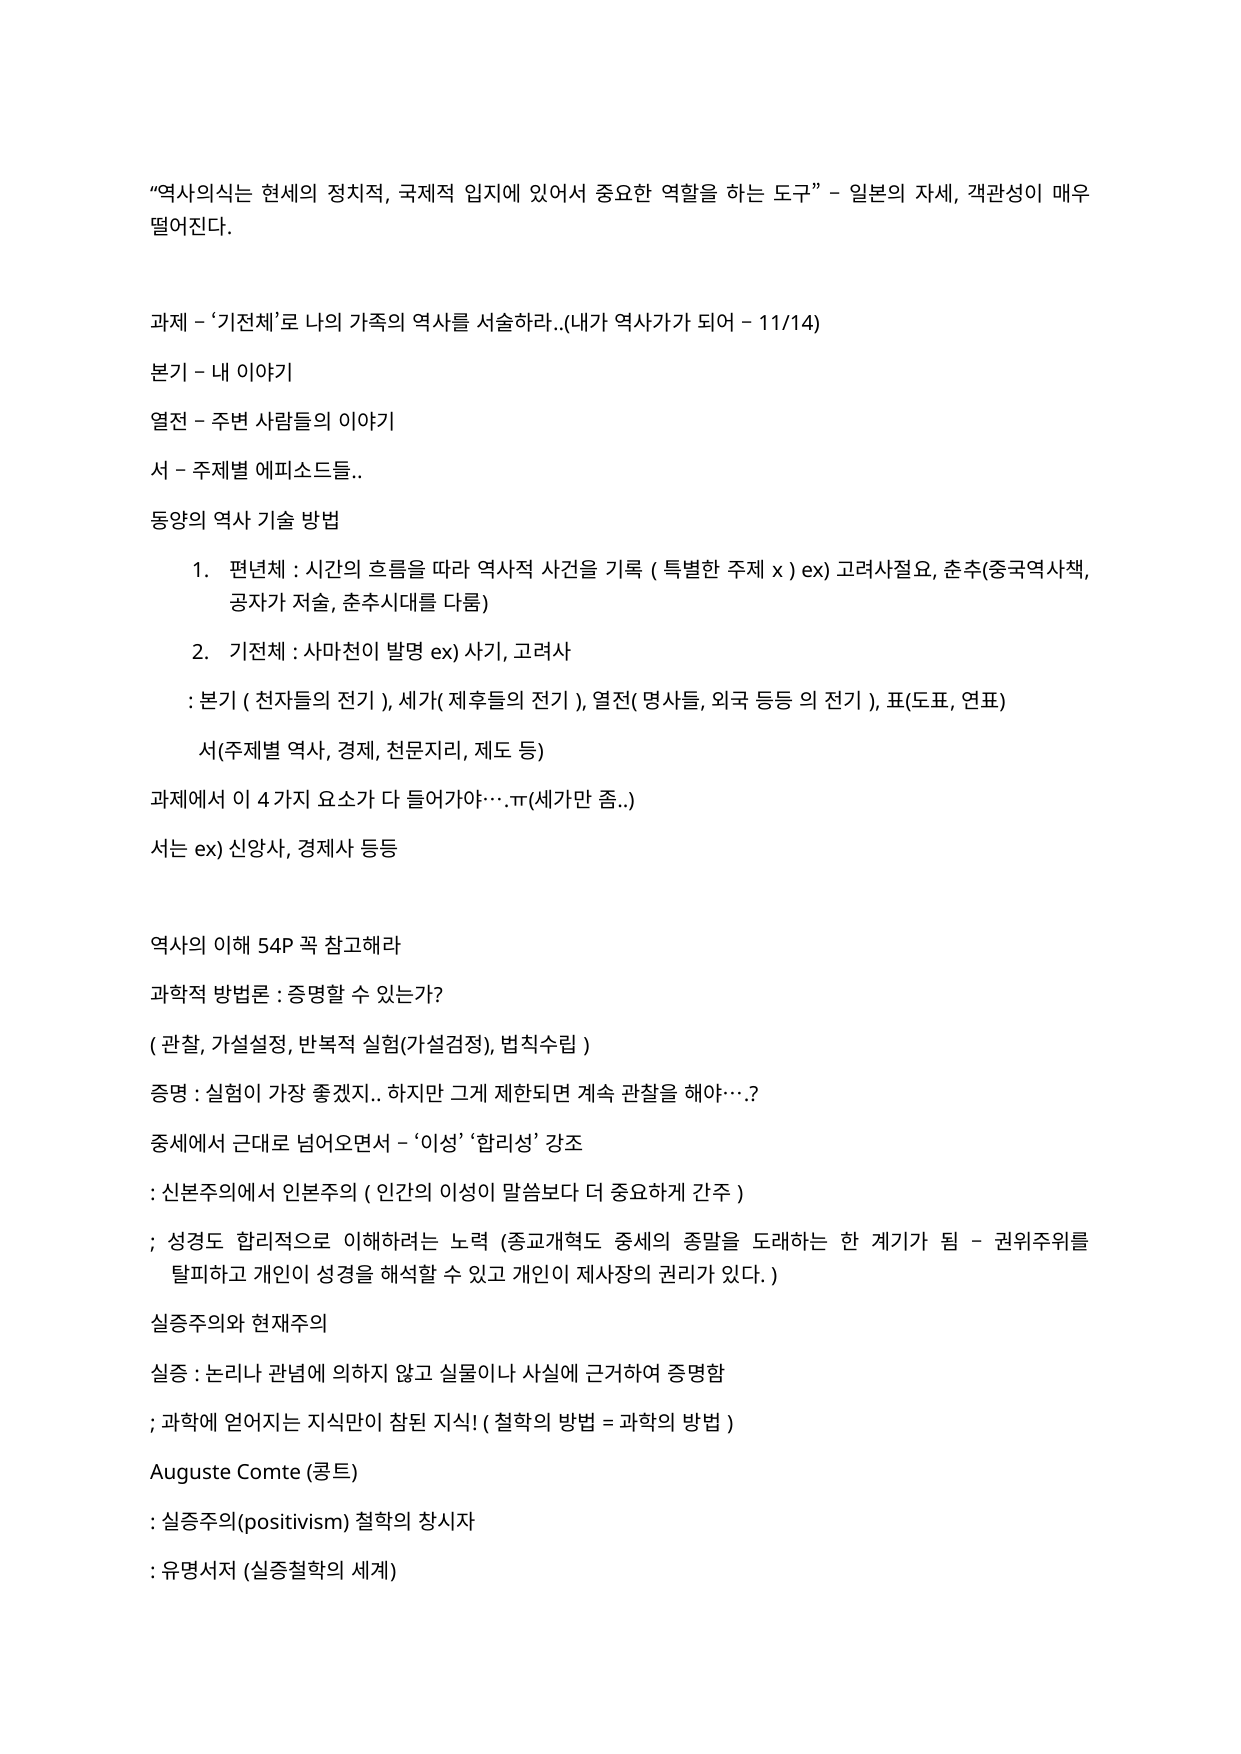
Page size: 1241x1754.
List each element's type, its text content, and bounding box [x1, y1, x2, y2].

list 증명 : 실험이 가장 좋겠지.. 하지만 그게 제한되면 계속 관찰을 해야….? [150, 1077, 1090, 1108]
list 실증 : 논리나 관념에 의하지 않고 실물이나 사실에 근거하여 증명함 [150, 1357, 1090, 1387]
list ; 성경도 합리적으로 이해하려는 노력 (종교개혁도 중세의 종말을 도래하는 한 계기가 됨 – 권위주위를 탈피하고 개인이 성경을 해석할 수 있고 개인이 제사장의 권리가 있다. ) [150, 1226, 1090, 1288]
list 과제에서 이 4가지 요소가 다 들어가야….ㅠ(세가만 좀..) [150, 783, 1090, 814]
text 과제 – ‘기전체’로 나의 가족의 역사를 서술하라..(내가 역사가가 되어 – 11/14) [150, 307, 1090, 337]
list 역사의 이해 54P 꼭 참고해라 [150, 929, 1090, 960]
list 편년체 : 시간의 흐름을 따라 역사적 사건을 기록 ( 특별한 주제 x ) ex) 고려사절요, 춘추(중국역사책, 공자가 저술, 춘추시대를 다룸) [192, 553, 1090, 616]
list 서는 ex) 신앙사, 경제사 등등 [150, 833, 1090, 863]
list ( 관찰, 가설설정, 반복적 실험(가설검정), 법칙수립 ) [150, 1028, 1090, 1058]
list ; 과학에 얻어지는 지식만이 참된 지식! ( 철학의 방법 = 과학의 방법 ) [150, 1406, 1090, 1437]
text 열전 – 주변 사람들의 이야기 [150, 405, 1090, 435]
list : 본기 ( 천자들의 전기 ), 세가( 제후들의 전기 ), 열전( 명사들, 외국 등등 의 전기 ), 표(도표, 연표) [150, 684, 1090, 715]
text 동양의 역사 기술 방법 [150, 504, 1090, 534]
list 기전체 : 사마천이 발명 ex) 사기, 고려사 [192, 635, 1090, 666]
list : 실증주의(positivism) 철학의 창시자 [150, 1505, 1090, 1535]
text 실증주의와 현재주의 [150, 1308, 1090, 1338]
list 중세에서 근대로 넘어오면서 – ‘이성’ ‘합리성’ 강조 [150, 1127, 1090, 1157]
text 본기 – 내 이야기 [150, 356, 1090, 386]
list 과학적 방법론 : 증명할 수 있는가? [150, 979, 1090, 1009]
text “역사의식는 현세의 정치적, 국제적 입지에 있어서 중요한 역할을 하는 도구” – 일본의 자세, 객관성이 매우 떨어진다. [150, 177, 1090, 240]
list 서(주제별 역사, 경제, 천문지리, 제도 등) [150, 734, 1090, 764]
text 서 – 주제별 에피소드들.. [150, 454, 1090, 485]
list : 유명서저 (실증철학의 세계) [150, 1554, 1090, 1585]
list : 신본주의에서 인본주의 ( 인간의 이성이 말씀보다 더 중요하게 간주 ) [150, 1176, 1090, 1206]
list Auguste Comte (콩트) [150, 1456, 1090, 1486]
